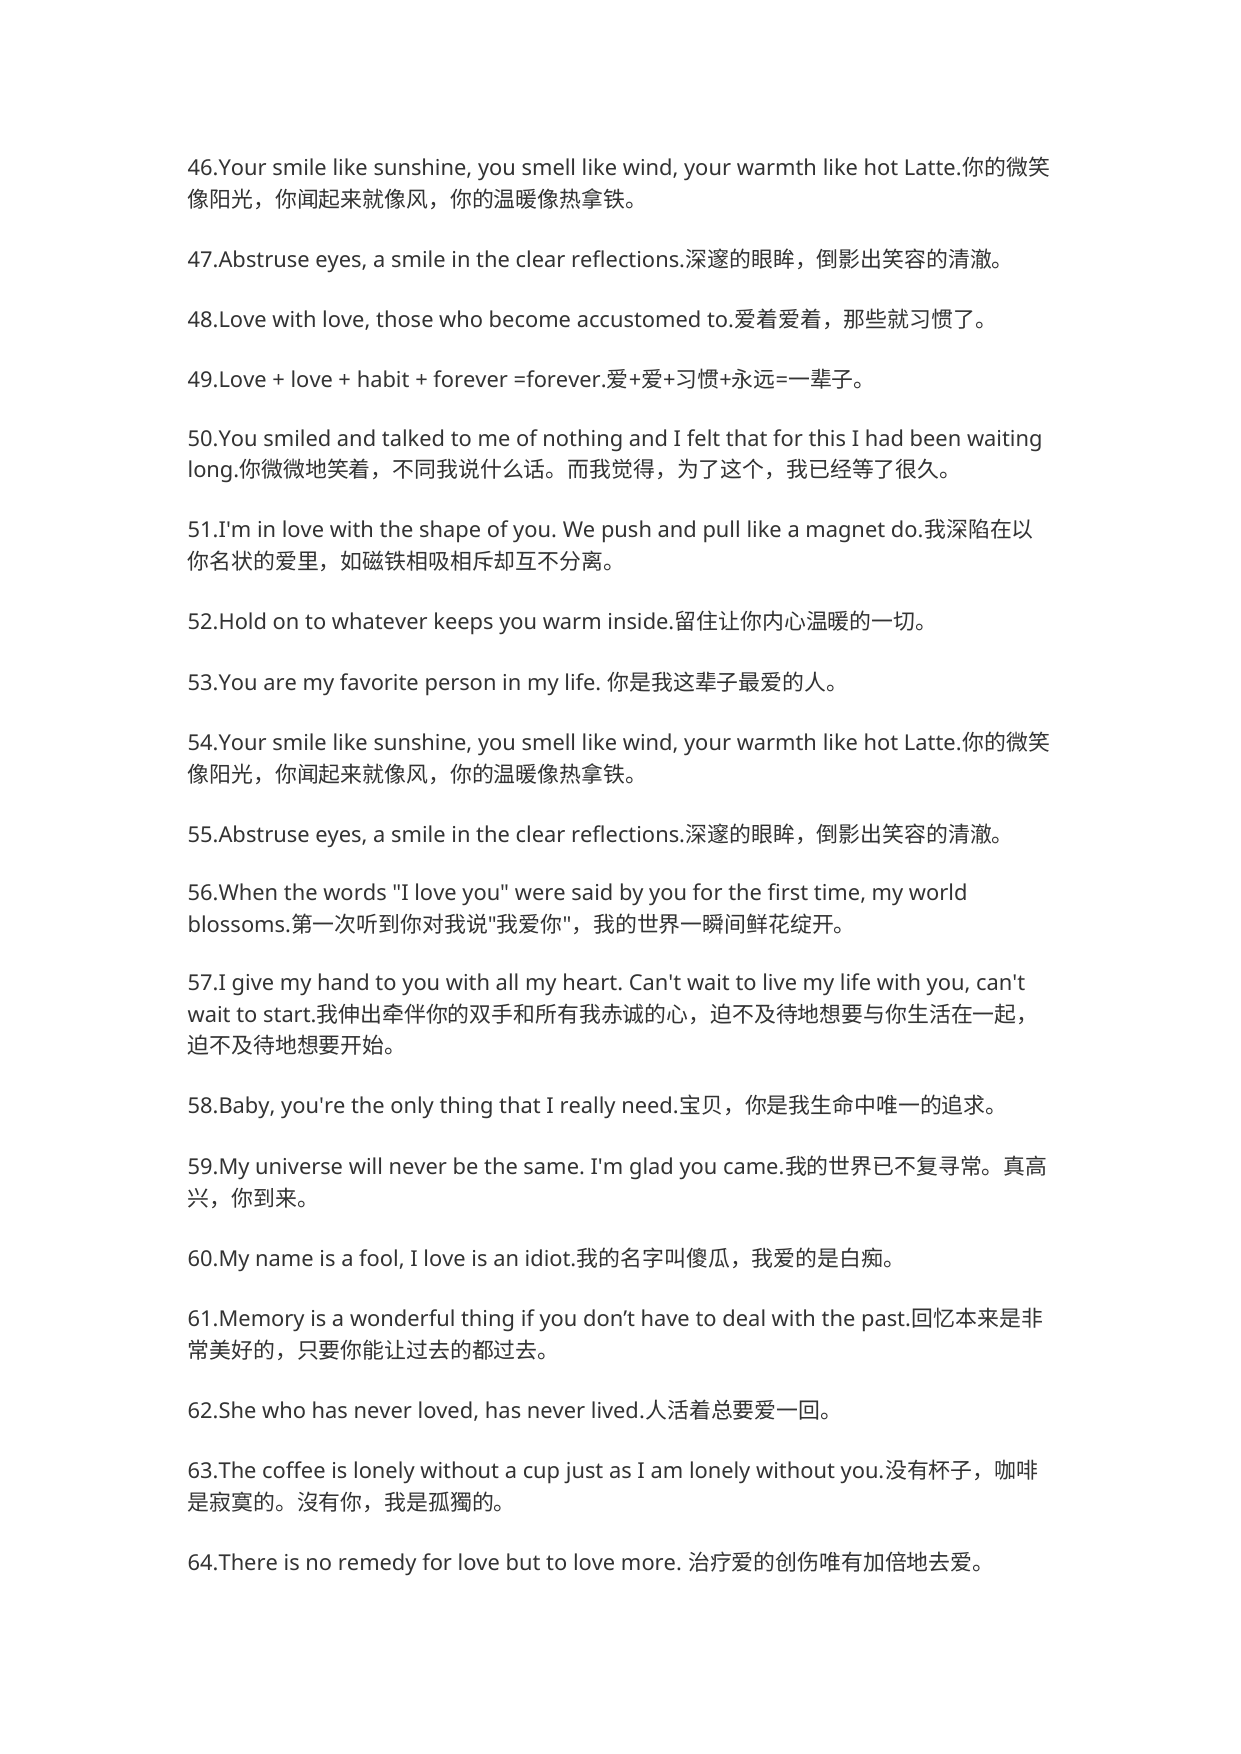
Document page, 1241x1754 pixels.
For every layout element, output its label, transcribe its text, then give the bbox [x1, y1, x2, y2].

text 46.Your smile like sunshine, you smell like wind, your warmth like hot Latte.你的微笑像阳光，你闻起来就像风，你的温暖像热拿铁。 [187, 150, 1053, 213]
text 55.Abstruse eyes, a smile in the clear reflections.深邃的眼眸，倒影出笑容的清澈。 [187, 817, 1053, 848]
text 48.Love with love, those who become accustomed to.爱着爱着，那些就习惯了。 [187, 302, 1053, 334]
text 64.There is no remedy for love but to love more. 治疗爱的创伤唯有加倍地去爱。 [187, 1545, 1053, 1577]
text 53.You are my favorite person in my life. 你是我这辈子最爱的人。 [187, 664, 1053, 696]
text 60.My name is a fool, I love is an idiot.我的名字叫傻瓜，我爱的是白痴。 [187, 1241, 1053, 1272]
text 62.She who has never loved, has never lived.人活着总要爱一回。 [187, 1393, 1053, 1424]
text 57.I give my hand to you with all my heart. Can't wait to live my life with you, can't wait to start.我伸出牵伴你的双手和所有我赤诚的心，迫不及待地想要与你生活在一起，迫不及待地想要开始。 [187, 967, 1053, 1060]
text 47.Abstruse eyes, a smile in the clear reflections.深邃的眼眸，倒影出笑容的清澈。 [187, 242, 1053, 274]
text 56.When the words "I love you" were said by you for the first time, my world blossoms.第一次听到你对我说"我爱你"，我的世界一瞬间鲜花绽开。 [187, 877, 1053, 938]
text 52.Hold on to whatever keeps you warm inside.留住让你内心温暖的一切。 [187, 604, 1053, 636]
text 63.The coffee is lonely without a cup just as I am lonely without you.没有杯子，咖啡是寂寞的。沒有你，我是孤獨的。 [187, 1453, 1053, 1516]
text 58.Baby, you're the only thing that I really need.宝贝，你是我生命中唯一的追求。 [187, 1088, 1053, 1120]
text 61.Memory is a wonderful thing if you don’t have to deal with the past.回忆本来是非常美好的，只要你能让过去的都过去。 [187, 1301, 1053, 1364]
text 51.I'm in love with the shape of you. We push and pull like a magnet do.我深陷在以你名状的爱里，如磁铁相吸相斥却互不分离。 [187, 512, 1053, 576]
text 50.You smiled and talked to me of nothing and I felt that for this I had been waiting long.你微微地笑着，不同我说什么话。而我觉得，为了这个，我已经等了很久。 [187, 422, 1053, 484]
text 49.Love + love + habit + forever =forever.爱+爱+习惯+永远=一辈子。 [187, 362, 1053, 394]
text 59.My universe will never be the same. I'm glad you came.我的世界已不复寻常。真高兴，你到来。 [187, 1149, 1053, 1212]
text 54.Your smile like sunshine, you smell like wind, your warmth like hot Latte.你的微笑像阳光，你闻起来就像风，你的温暖像热拿铁。 [187, 725, 1053, 788]
